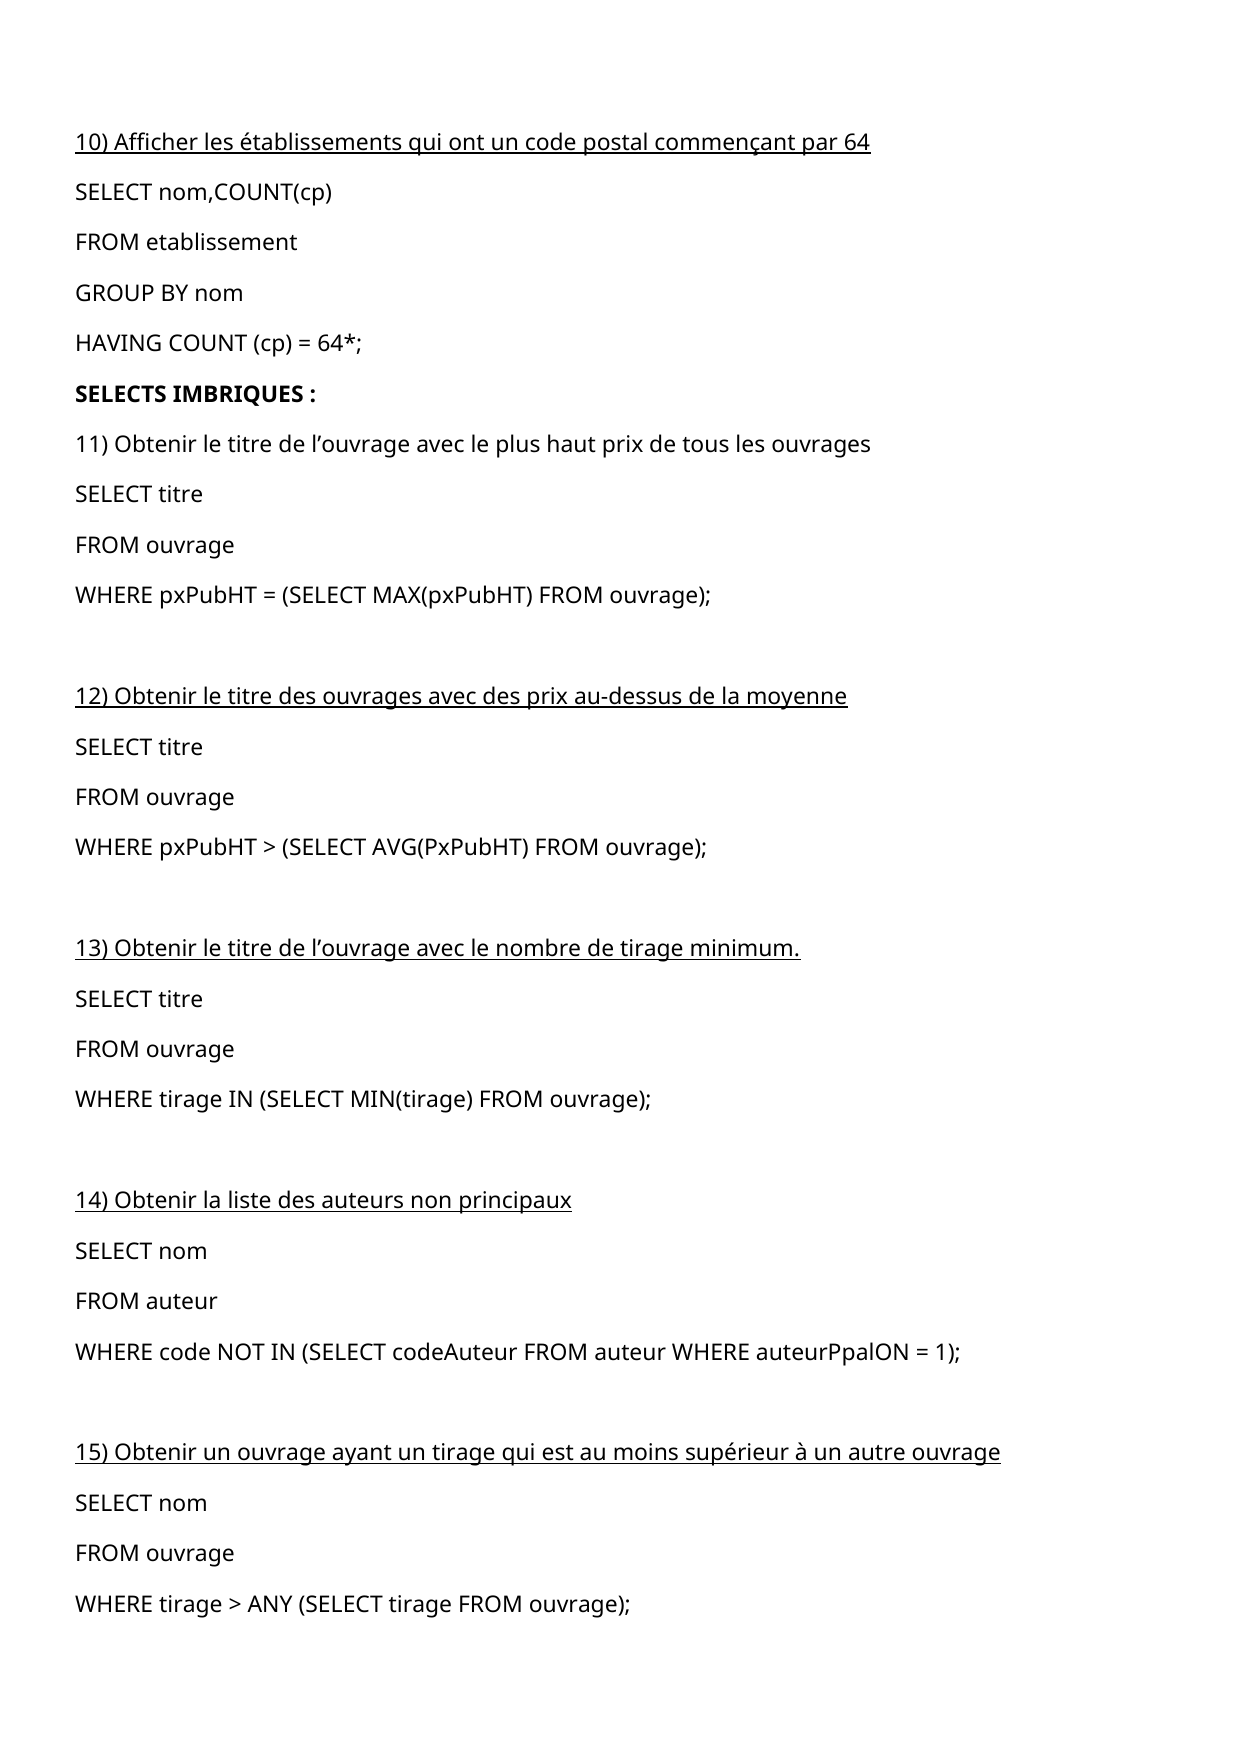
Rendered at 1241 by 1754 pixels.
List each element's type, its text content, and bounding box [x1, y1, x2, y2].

text WHERE tirage > ANY (SELECT tirage FROM ouvrage); [75, 1587, 1165, 1619]
text GROUP BY nom [75, 277, 1165, 308]
text SELECT nom [75, 1487, 1165, 1518]
text 13) Obtenir le titre de l’ouvrage avec le nombre de tirage minimum. [75, 932, 1165, 963]
text WHERE code NOT IN (SELECT codeAuteur FROM auteur WHERE auteurPpalON = 1); [75, 1335, 1165, 1367]
text SELECTS IMBRIQUES : [75, 377, 1165, 409]
text WHERE pxPubHT = (SELECT MAX(pxPubHT) FROM ouvrage); [75, 579, 1165, 610]
text SELECT titre [75, 982, 1165, 1014]
text 10) Afficher les établissements qui ont un code postal commençant par 64 [75, 125, 1165, 157]
text 15) Obtenir un ouvrage ayant un tirage qui est au moins supérieur à un autre ouvrage [75, 1436, 1165, 1467]
text SELECT titre [75, 730, 1165, 762]
text FROM etablissement [75, 226, 1165, 257]
text 14) Obtenir la liste des auteurs non principaux [75, 1184, 1165, 1215]
text FROM ouvrage [75, 1537, 1165, 1568]
text SELECT nom [75, 1234, 1165, 1266]
text HAVING COUNT (cp) = 64*; [75, 327, 1165, 358]
text WHERE tirage IN (SELECT MIN(tirage) FROM ouvrage); [75, 1083, 1165, 1114]
text FROM ouvrage [75, 1033, 1165, 1064]
text FROM auteur [75, 1285, 1165, 1316]
text FROM ouvrage [75, 781, 1165, 812]
text SELECT nom,COUNT(cp) [75, 176, 1165, 207]
text 12) Obtenir le titre des ouvrages avec des prix au-dessus de la moyenne [75, 680, 1165, 711]
text WHERE pxPubHT > (SELECT AVG(PxPubHT) FROM ouvrage); [75, 831, 1165, 862]
text SELECT titre [75, 478, 1165, 509]
text FROM ouvrage [75, 529, 1165, 560]
text 11) Obtenir le titre de l’ouvrage avec le plus haut prix de tous les ouvrages [75, 428, 1165, 459]
